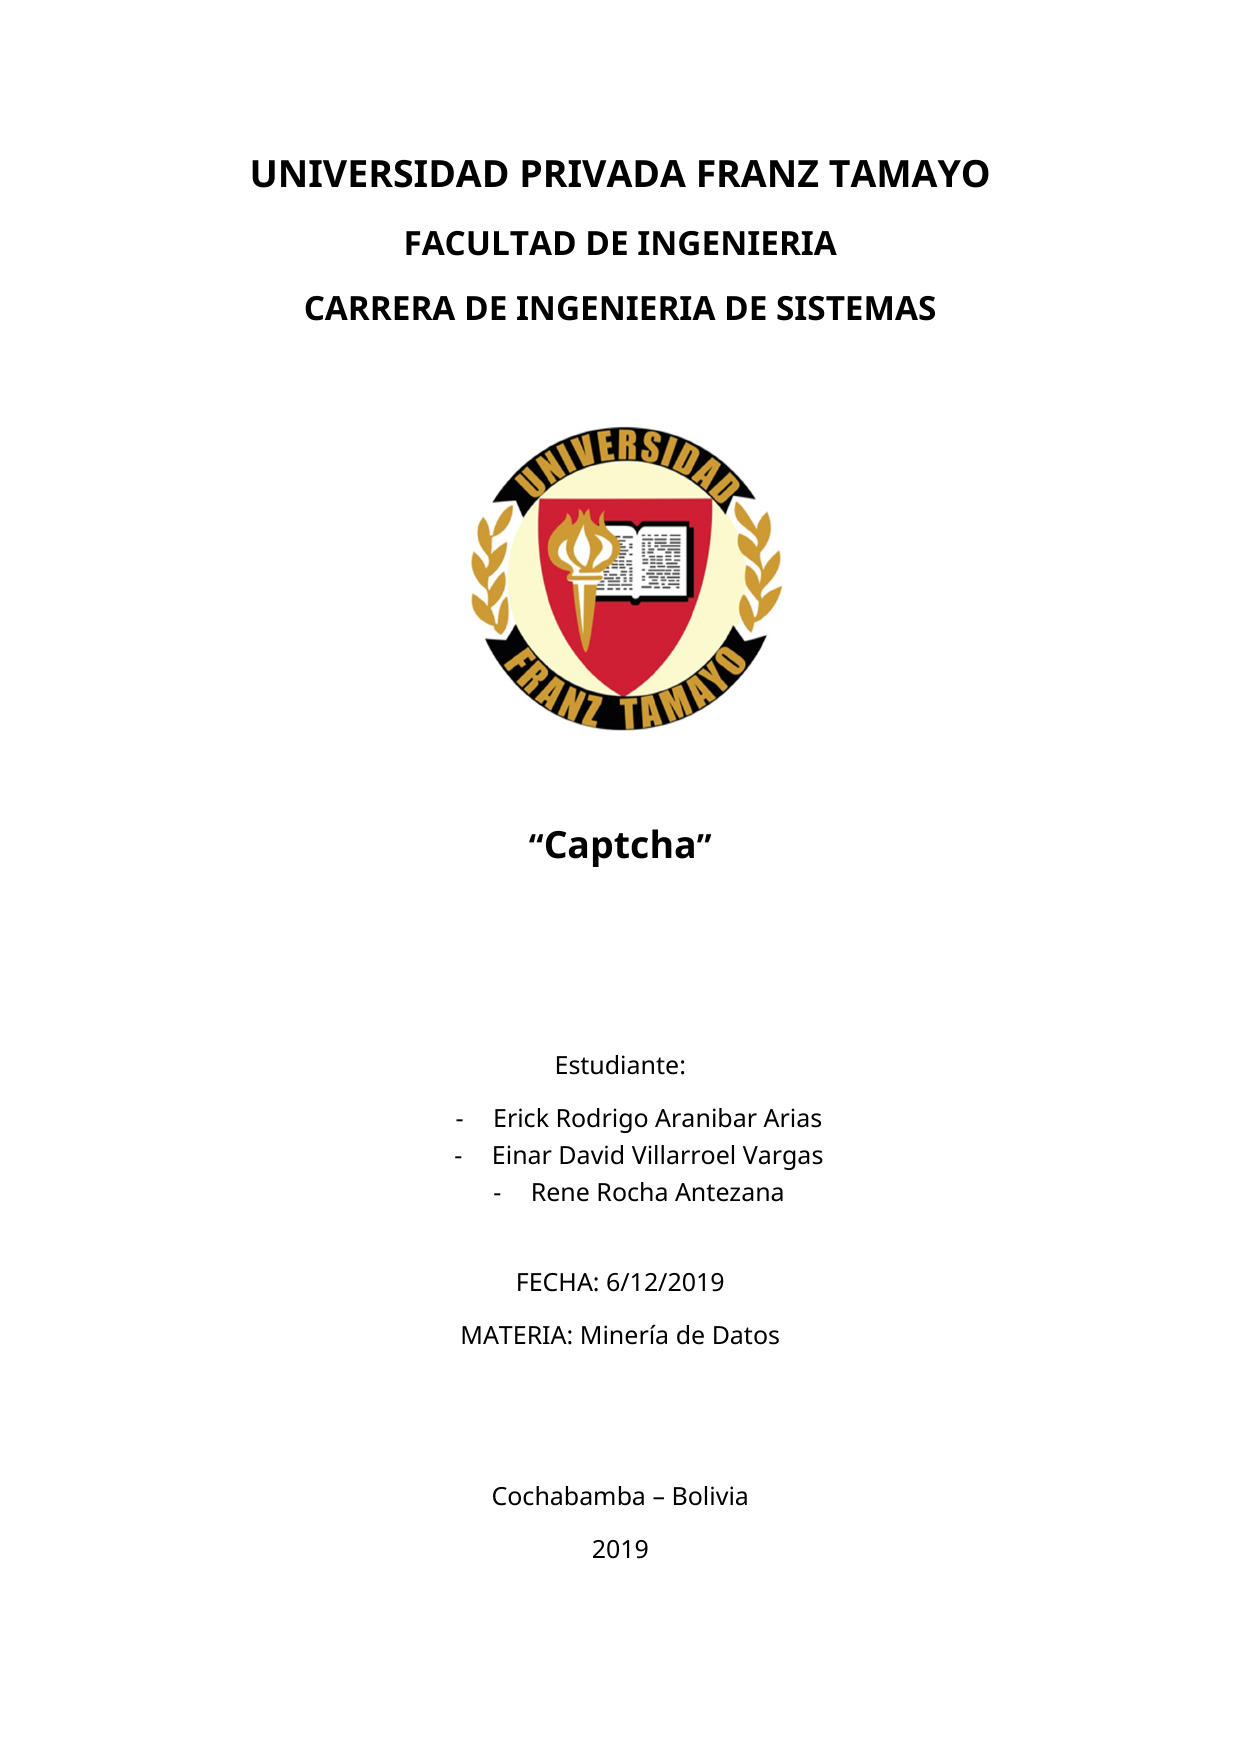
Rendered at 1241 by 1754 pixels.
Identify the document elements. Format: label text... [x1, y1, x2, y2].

list Erick Rodrigo Aranibar Arias [215, 1101, 1063, 1135]
text MATERIA: Minería de Datos [177, 1318, 1063, 1352]
list Rene Rocha Antezana [215, 1174, 1063, 1208]
text Estudiante: [177, 1047, 1063, 1081]
picture [442, 416, 798, 741]
text FACULTAD DE INGENIERIA [177, 219, 1063, 265]
text “Captcha” [177, 818, 1063, 869]
text Cochabamba – Bolivia [177, 1478, 1063, 1512]
text FECHA: 6/12/2019 [177, 1264, 1063, 1299]
text 2019 [177, 1532, 1063, 1566]
list Einar David Villarroel Vargas [215, 1138, 1063, 1172]
text CARRERA DE INGENIERIA DE SISTEMAS [177, 285, 1063, 330]
text UNIVERSIDAD PRIVADA FRANZ TAMAYO [177, 148, 1063, 199]
